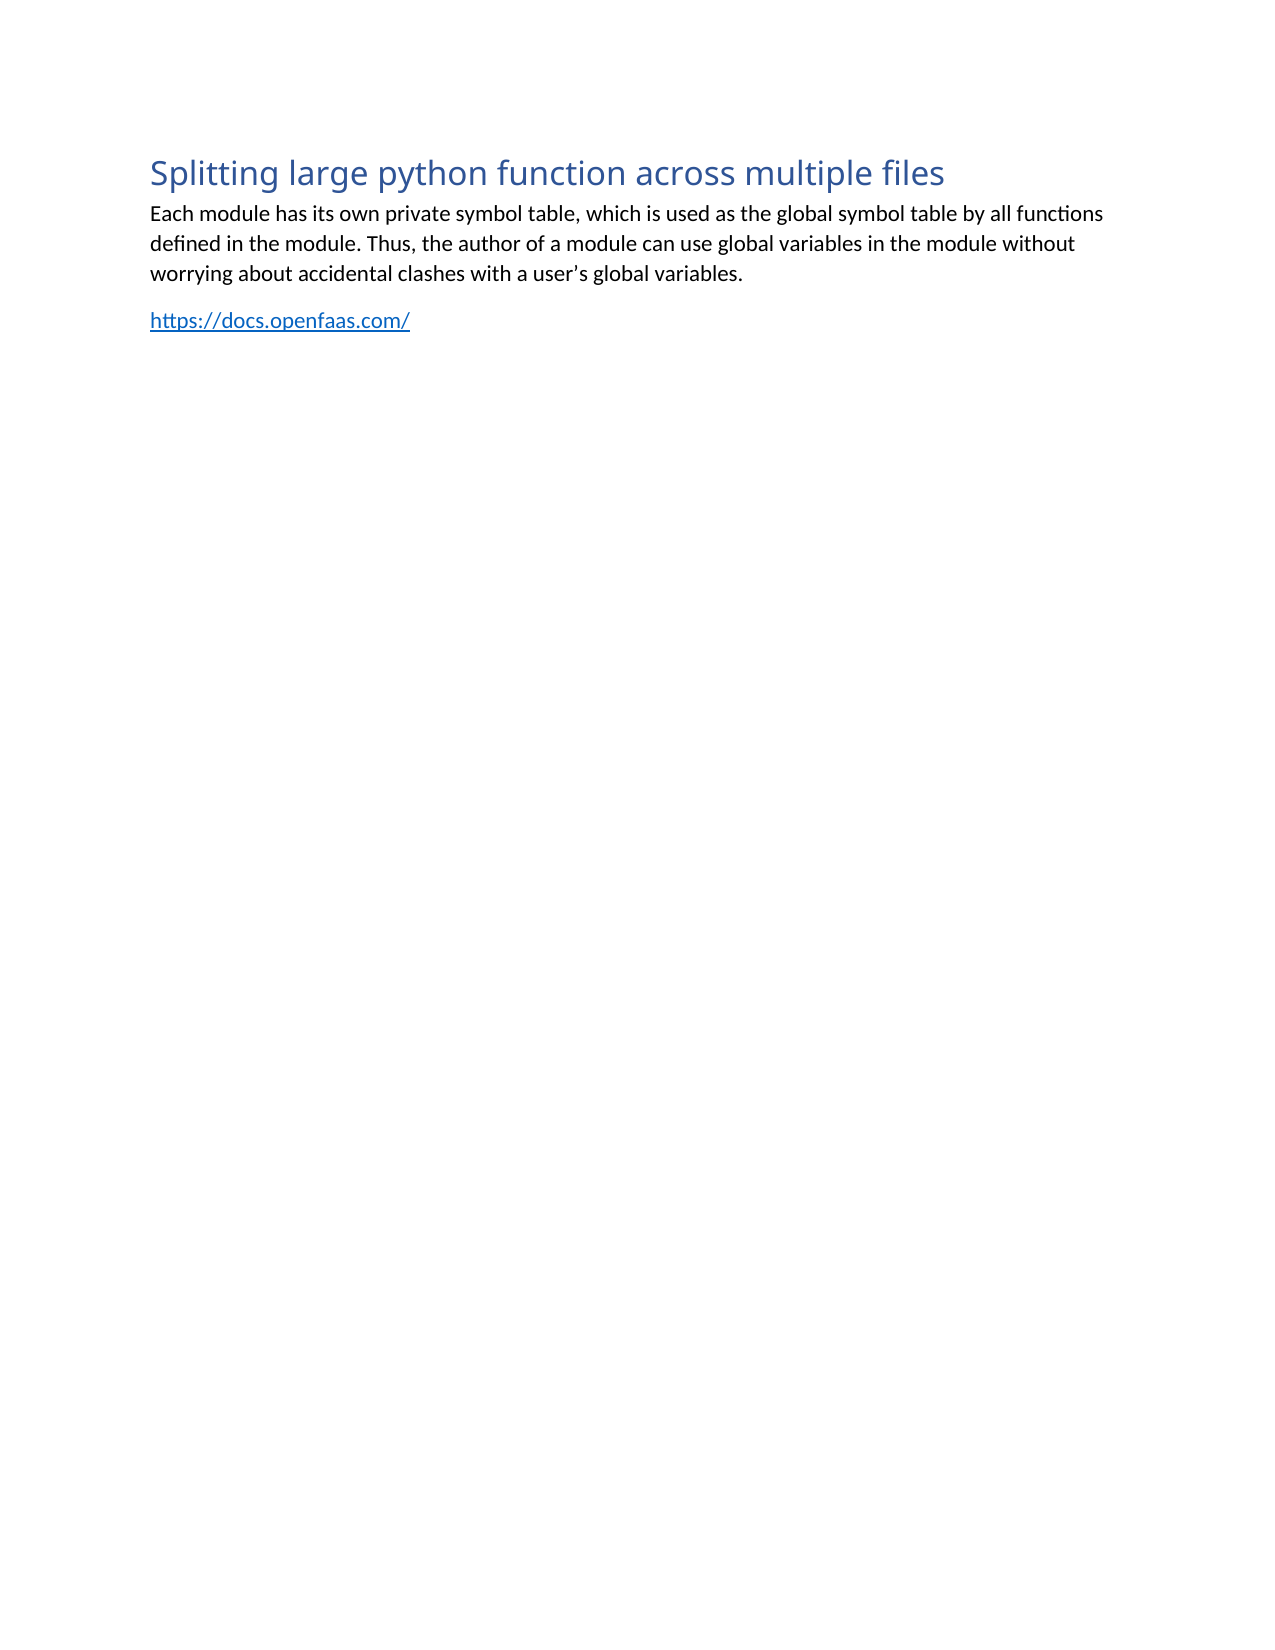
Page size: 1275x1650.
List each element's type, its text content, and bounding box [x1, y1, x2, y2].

subtitle Splitting large python function across multiple files [150, 150, 1125, 195]
text https://docs.openfaas.com/ [150, 306, 1125, 334]
text Each module has its own private symbol table, which is used as the global symbol table by all functions defined in the module. Thus, the author of a module can use global variables in the module without worrying about accidental clashes with a user’s global variables. [150, 199, 1125, 287]
